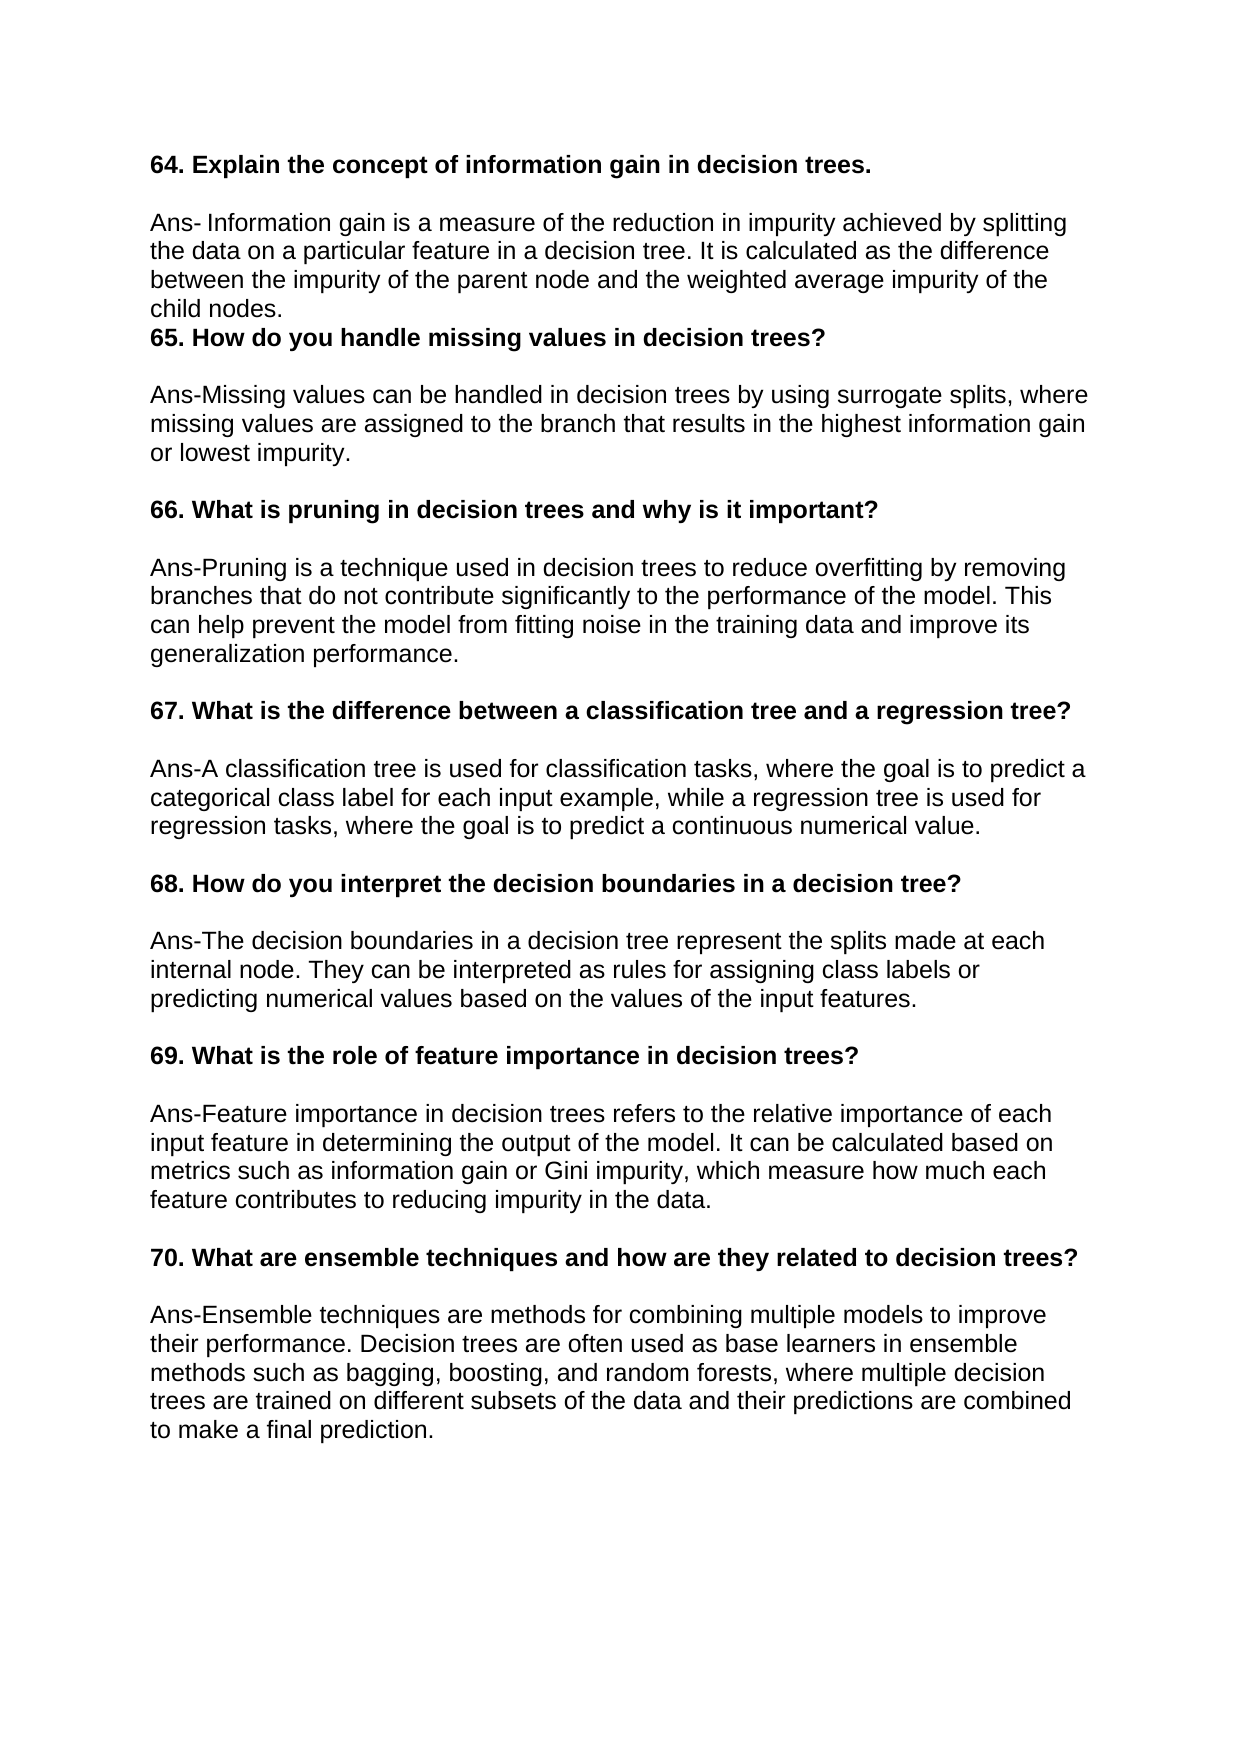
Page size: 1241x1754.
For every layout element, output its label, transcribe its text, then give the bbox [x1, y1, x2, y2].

text Ans- Information gain is a measure of the reduction in impurity achieved by splitting the data on a particular feature in a decision tree. It is calculated as the difference between the impurity of the parent node and the weighted average impurity of the child nodes. [150, 207, 1090, 322]
text Ans-Feature importance in decision trees refers to the relative importance of each input feature in determining the output of the model. It can be calculated based on metrics such as information gain or Gini impurity, which measure how much each feature contributes to reducing impurity in the data. [150, 1099, 1090, 1214]
text 69. What is the role of feature importance in decision trees? [150, 1041, 1090, 1070]
text 64. Explain the concept of information gain in decision trees. [150, 150, 1090, 179]
text 67. What is the difference between a classification tree and a regression tree? [150, 696, 1090, 725]
text 70. What are ensemble techniques and how are they related to decision trees? [150, 1242, 1090, 1271]
text Ans-Pruning is a technique used in decision trees to reduce overfitting by removing branches that do not contribute significantly to the performance of the model. This can help prevent the model from fitting noise in the training data and improve its generalization performance. [150, 552, 1090, 667]
text Ans-The decision boundaries in a decision tree represent the splits made at each internal node. They can be interpreted as rules for assigning class labels or predicting numerical values based on the values of the input features. [150, 926, 1090, 1012]
text Ans-A classification tree is used for classification tasks, where the goal is to predict a categorical class label for each input example, while a regression tree is used for regression tasks, where the goal is to predict a continuous numerical value. [150, 754, 1090, 840]
text Ans-Missing values can be handled in decision trees by using surrogate splits, where missing values are assigned to the branch that results in the highest information gain or lowest impurity. [150, 380, 1090, 466]
text 68. How do you interpret the decision boundaries in a decision tree? [150, 869, 1090, 897]
text 66. What is pruning in decision trees and why is it important? [150, 495, 1090, 524]
text 65. How do you handle missing values in decision trees? [150, 322, 1090, 351]
text Ans-Ensemble techniques are methods for combining multiple models to improve their performance. Decision trees are often used as base learners in ensemble methods such as bagging, boosting, and random forests, where multiple decision trees are trained on different subsets of the data and their predictions are combined to make a final prediction. [150, 1300, 1090, 1444]
